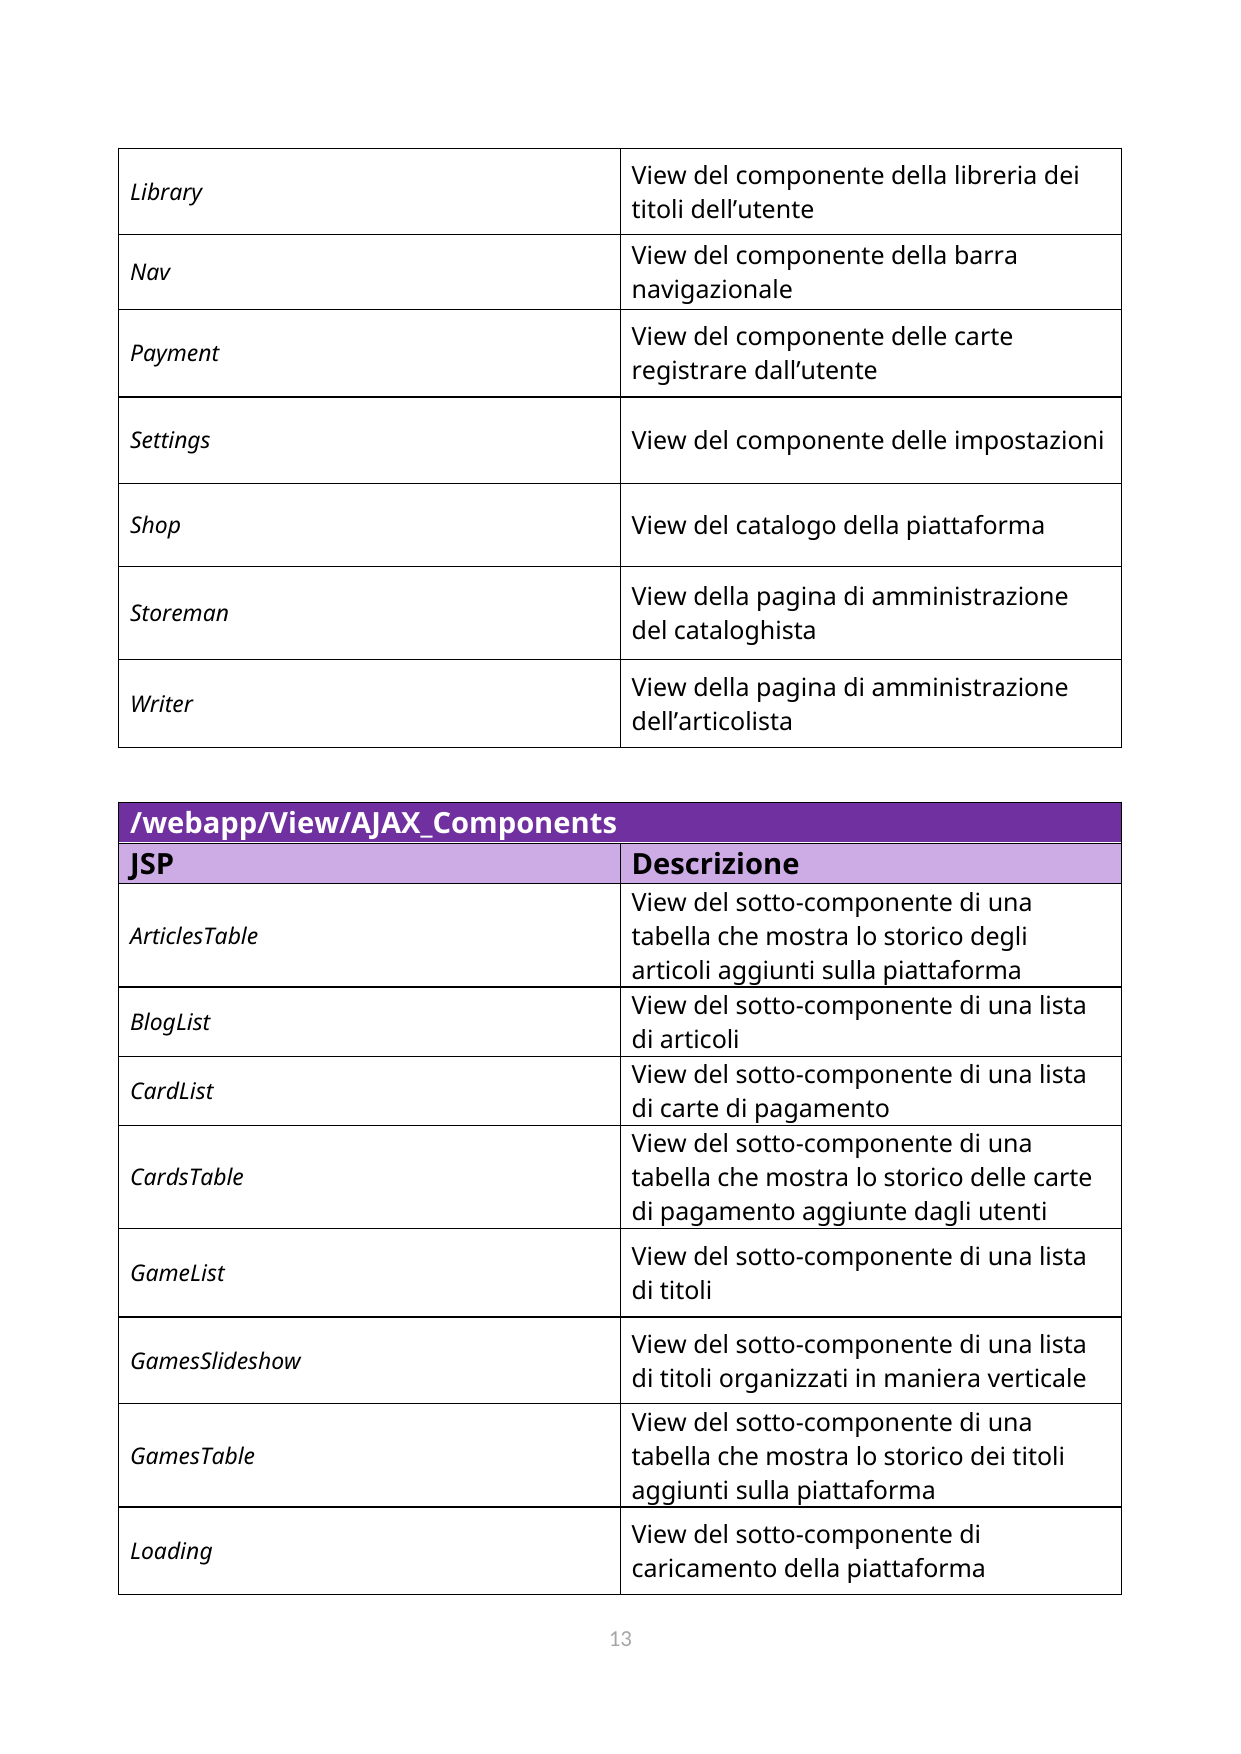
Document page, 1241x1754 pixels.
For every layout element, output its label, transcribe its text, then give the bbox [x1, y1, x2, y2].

table_cell CardsTable [119, 1126, 620, 1228]
table_cell View del componente delle carte registrare dall’utente [621, 310, 1121, 396]
table_cell View del catalogo della piattaforma [621, 484, 1121, 566]
table_cell Library [119, 149, 620, 234]
table_cell GamesSlideshow [119, 1318, 620, 1403]
table_cell View del componente delle impostazioni [621, 398, 1121, 483]
table_cell CardList [119, 1057, 620, 1125]
table_cell View della pagina di amministrazione del cataloghista [621, 567, 1121, 659]
table_cell View del componente della barra navigazionale [621, 235, 1121, 309]
table_cell View del sotto-componente di una tabella che mostra lo storico degli articoli aggiunti sulla piattaforma [621, 884, 1121, 986]
table_cell Writer [119, 660, 620, 747]
table_cell GameList [119, 1229, 620, 1316]
table_cell Descrizione [621, 844, 1121, 883]
table_cell Settings [119, 398, 620, 483]
table_cell View del componente della libreria dei titoli dell’utente [621, 149, 1121, 234]
table_cell View del sotto-componente di una lista di titoli [621, 1229, 1121, 1316]
table_cell View del sotto-componente di una lista di articoli [621, 988, 1121, 1056]
table_cell JSP [119, 844, 620, 883]
table_cell GamesTable [119, 1404, 620, 1506]
table_cell View del sotto-componente di una tabella che mostra lo storico delle carte di pagamento aggiunte dagli utenti [621, 1126, 1121, 1228]
table_cell BlogList [119, 988, 620, 1056]
table_cell Shop [119, 484, 620, 566]
table_cell View del sotto-componente di una lista di carte di pagamento [621, 1057, 1121, 1125]
table_cell View della pagina di amministrazione dell’articolista [621, 660, 1121, 747]
table_cell Loading [119, 1508, 620, 1594]
table_cell View del sotto-componente di caricamento della piattaforma [621, 1508, 1121, 1594]
table_cell View del sotto-componente di una lista di titoli organizzati in maniera verticale [621, 1318, 1121, 1403]
table_header /webapp/View/AJAX_Components [119, 803, 1121, 842]
table_cell Payment [119, 310, 620, 396]
table_cell Storeman [119, 567, 620, 659]
table_cell ArticlesTable [119, 884, 620, 986]
table_cell View del sotto-componente di una tabella che mostra lo storico dei titoli aggiunti sulla piattaforma [621, 1404, 1121, 1506]
table_cell Nav [119, 235, 620, 309]
